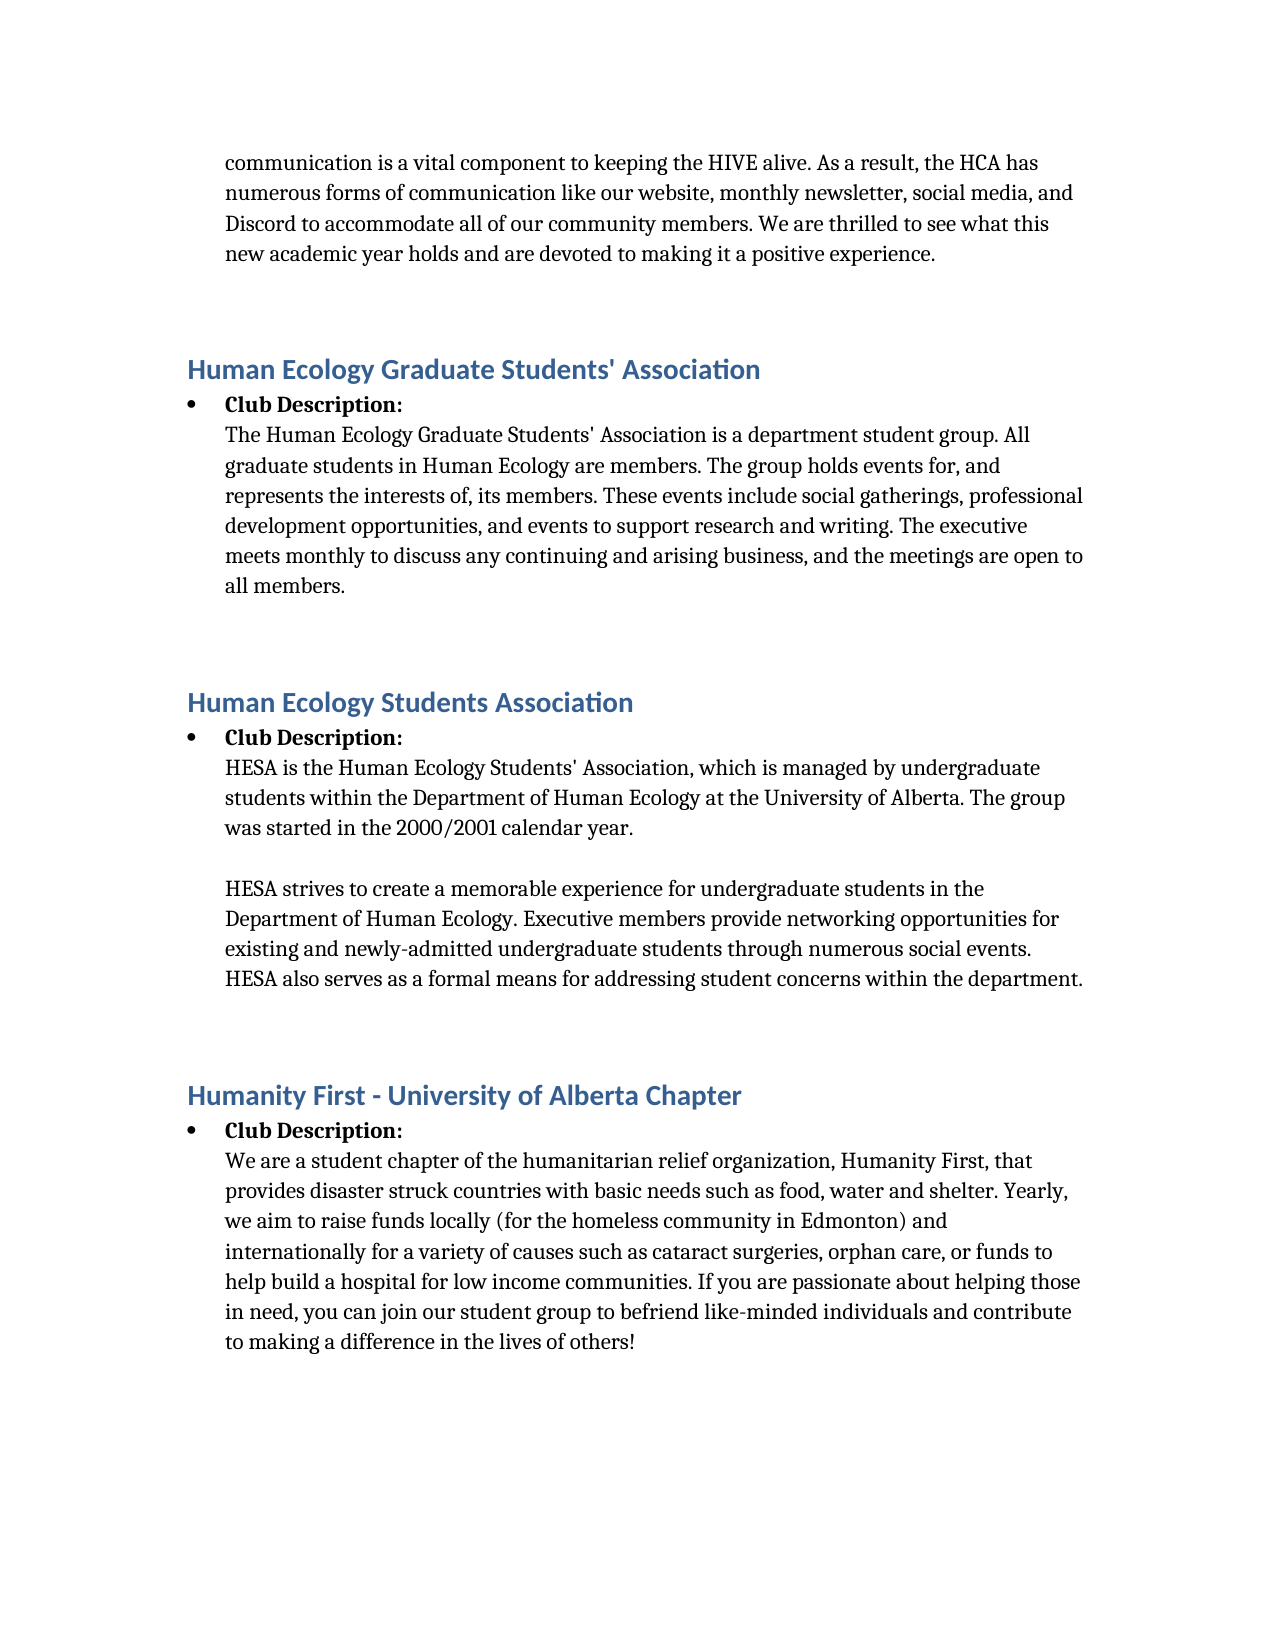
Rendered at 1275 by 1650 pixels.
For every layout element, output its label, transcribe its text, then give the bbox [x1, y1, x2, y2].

subtitle Human Ecology Students Association [187, 684, 1087, 719]
list Club Description: We are a student chapter of the humanitarian relief organization, Humanity First, that provides disaster struck countries with basic needs such as food, water and shelter. Yearly, we aim to raise funds locally (for the homeless community in Edmonton) and internationally for a variety of causes such as cataract surgeries, orphan care, or funds to help build a hospital for low income communities. If you are passionate about helping those in need, you can join our student group to befriend like-minded individuals and contribute to making a difference in the lives of others! [187, 1118, 1087, 1386]
subtitle Human Ecology Graduate Students' Association [187, 351, 1087, 387]
list Club Description: The Human Ecology Graduate Students' Association is a department student group. All graduate students in Human Ecology are members. The group holds events for, and represents the interests of, its members. These events include social gatherings, professional development opportunities, and events to support research and writing. The executive meets monthly to discuss any continuing and arising business, and the meetings are open to all members. [187, 392, 1087, 630]
list Club Description: HESA is the Human Ecology Students' Association, which is managed by undergraduate students within the Department of Human Ecology at the University of Alberta. The group was started in the 2000/2001 calendar year. HESA strives to create a memorable experience for undergraduate students in the Department of Human Ecology. Executive members provide networking opportunities for existing and newly-admitted undergraduate students through numerous social events. HESA also serves as a formal means for addressing student concerns within the department. [187, 724, 1087, 1023]
subtitle Humanity First - University of Alberta Chapter [187, 1077, 1087, 1112]
